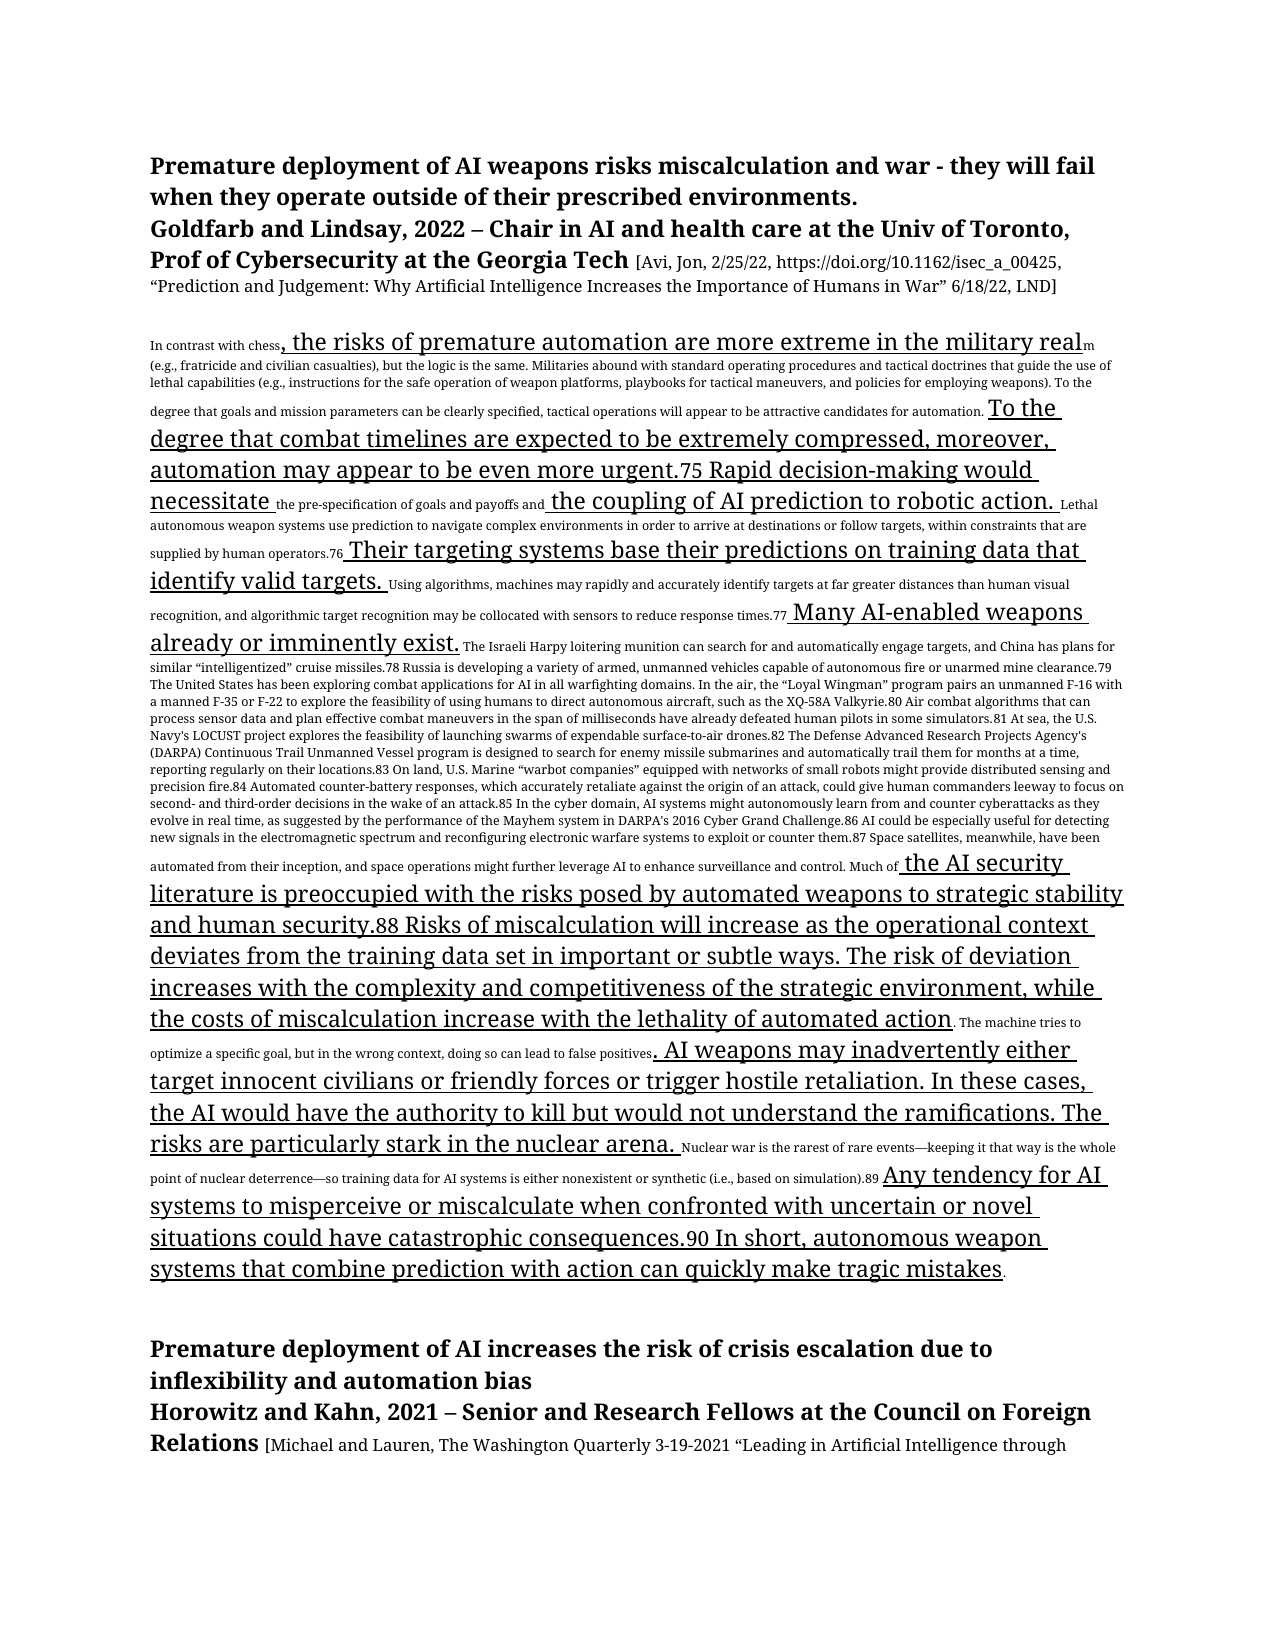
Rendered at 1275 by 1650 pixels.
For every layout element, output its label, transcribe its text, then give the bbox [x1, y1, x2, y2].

text Goldfarb and Lindsay, 2022 – Chair in AI and health care at the Univ of Toronto, Prof of Cybersecurity at the Georgia Tech [Avi, Jon, 2/25/22, https://doi.org/10.1162/isec_a_00425, “Prediction and Judgement: Why Artificial Intelligence Increases the Importance of Humans in War” 6/18/22, LND] [150, 212, 1125, 298]
text Premature deployment of AI increases the risk of crisis escalation due to inflexibility and automation bias [150, 1333, 1125, 1396]
subtitle Premature deployment of AI weapons risks miscalculation and war - they will fail when they operate outside of their prescribed environments. [150, 150, 1125, 212]
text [150, 1396, 1125, 1458]
text In contrast with chess, the risks of premature automation are more extreme in the military realm (e.g., fratricide and civilian casualties), but the logic is the same. Militaries abound with standard operating procedures and tactical doctrines that guide the use of lethal capabilities (e.g., instructions for the safe operation of weapon platforms, playbooks for tactical maneuvers, and policies for employing weapons). To the degree that goals and mission parameters can be clearly specified, tactical operations will appear to be attractive candidates for automation. To the degree that combat timelines are expected to be extremely compressed, moreover, automation may appear to be even more urgent.75 Rapid decision-making would necessitate the pre-specification of goals and payoffs and the coupling of AI prediction to robotic action. Lethal autonomous weapon systems use prediction to navigate complex environments in order to arrive at destinations or follow targets, within constraints that are supplied by human operators.76 Their targeting systems base their predictions on training data that identify valid targets. Using algorithms, machines may rapidly and accurately identify targets at far greater distances than human visual recognition, and algorithmic target recognition may be collocated with sensors to reduce response times.77 Many AI-enabled weapons already or imminently exist. The Israeli Harpy loitering munition can search for and automatically engage targets, and China has plans for similar “intelligentized” cruise missiles.78 Russia is developing a variety of armed, unmanned vehicles capable of autonomous fire or unarmed mine clearance.79 The United States has been exploring combat applications for AI in all warfighting domains. In the air, the “Loyal Wingman” program pairs an unmanned F-16 with a manned F-35 or F-22 to explore the feasibility of using humans to direct autonomous aircraft, such as the XQ-58A Valkyrie.80 Air combat algorithms that can process sensor data and plan effective combat maneuvers in the span of milliseconds have already defeated human pilots in some simulators.81 At sea, the U.S. Navy's LOCUST project explores the feasibility of launching swarms of expendable surface-to-air drones.82 The Defense Advanced Research Projects Agency's (DARPA) Continuous Trail Unmanned Vessel program is designed to search for enemy missile submarines and automatically trail them for months at a time, reporting regularly on their locations.83 On land, U.S. Marine “warbot companies” equipped with networks of small robots might provide distributed sensing and precision fire.84 Automated counter-battery responses, which accurately retaliate against the origin of an attack, could give human commanders leeway to focus on second- and third-order decisions in the wake of an attack.85 In the cyber domain, AI systems might autonomously learn from and counter cyberattacks as they evolve in real time, as suggested by the performance of the Mayhem system in DARPA's 2016 Cyber Grand Challenge.86 AI could be especially useful for detecting new signals in the electromagnetic spectrum and reconfiguring electronic warfare systems to exploit or counter them.87 Space satellites, meanwhile, have been automated from their inception, and space operations might further leverage AI to enhance surveillance and control. Much of the AI security literature is preoccupied with the risks posed by automated weapons to strategic stability and human security.88 Risks of miscalculation will increase as the operational context deviates from the training data set in important or subtle ways. The risk of deviation increases with the complexity and competitiveness of the strategic environment, while the costs of miscalculation increase with the lethality of automated action. The machine tries to optimize a specific goal, but in the wrong context, doing so can lead to false positives. AI weapons may inadvertently either target innocent civilians or friendly forces or trigger hostile retaliation. In these cases, the AI would have the authority to kill but would not understand the ramifications. The risks are particularly stark in the nuclear arena. Nuclear war is the rarest of rare events—keeping it that way is the whole point of nuclear deterrence—so training data for AI systems is either nonexistent or synthetic (i.e., based on simulation).89 Any tendency for AI systems to misperceive or miscalculate when confronted with uncertain or novel situations could have catastrophic consequences.90 In short, autonomous weapon systems that combine prediction with action can quickly make tragic mistakes. [150, 326, 1125, 1284]
